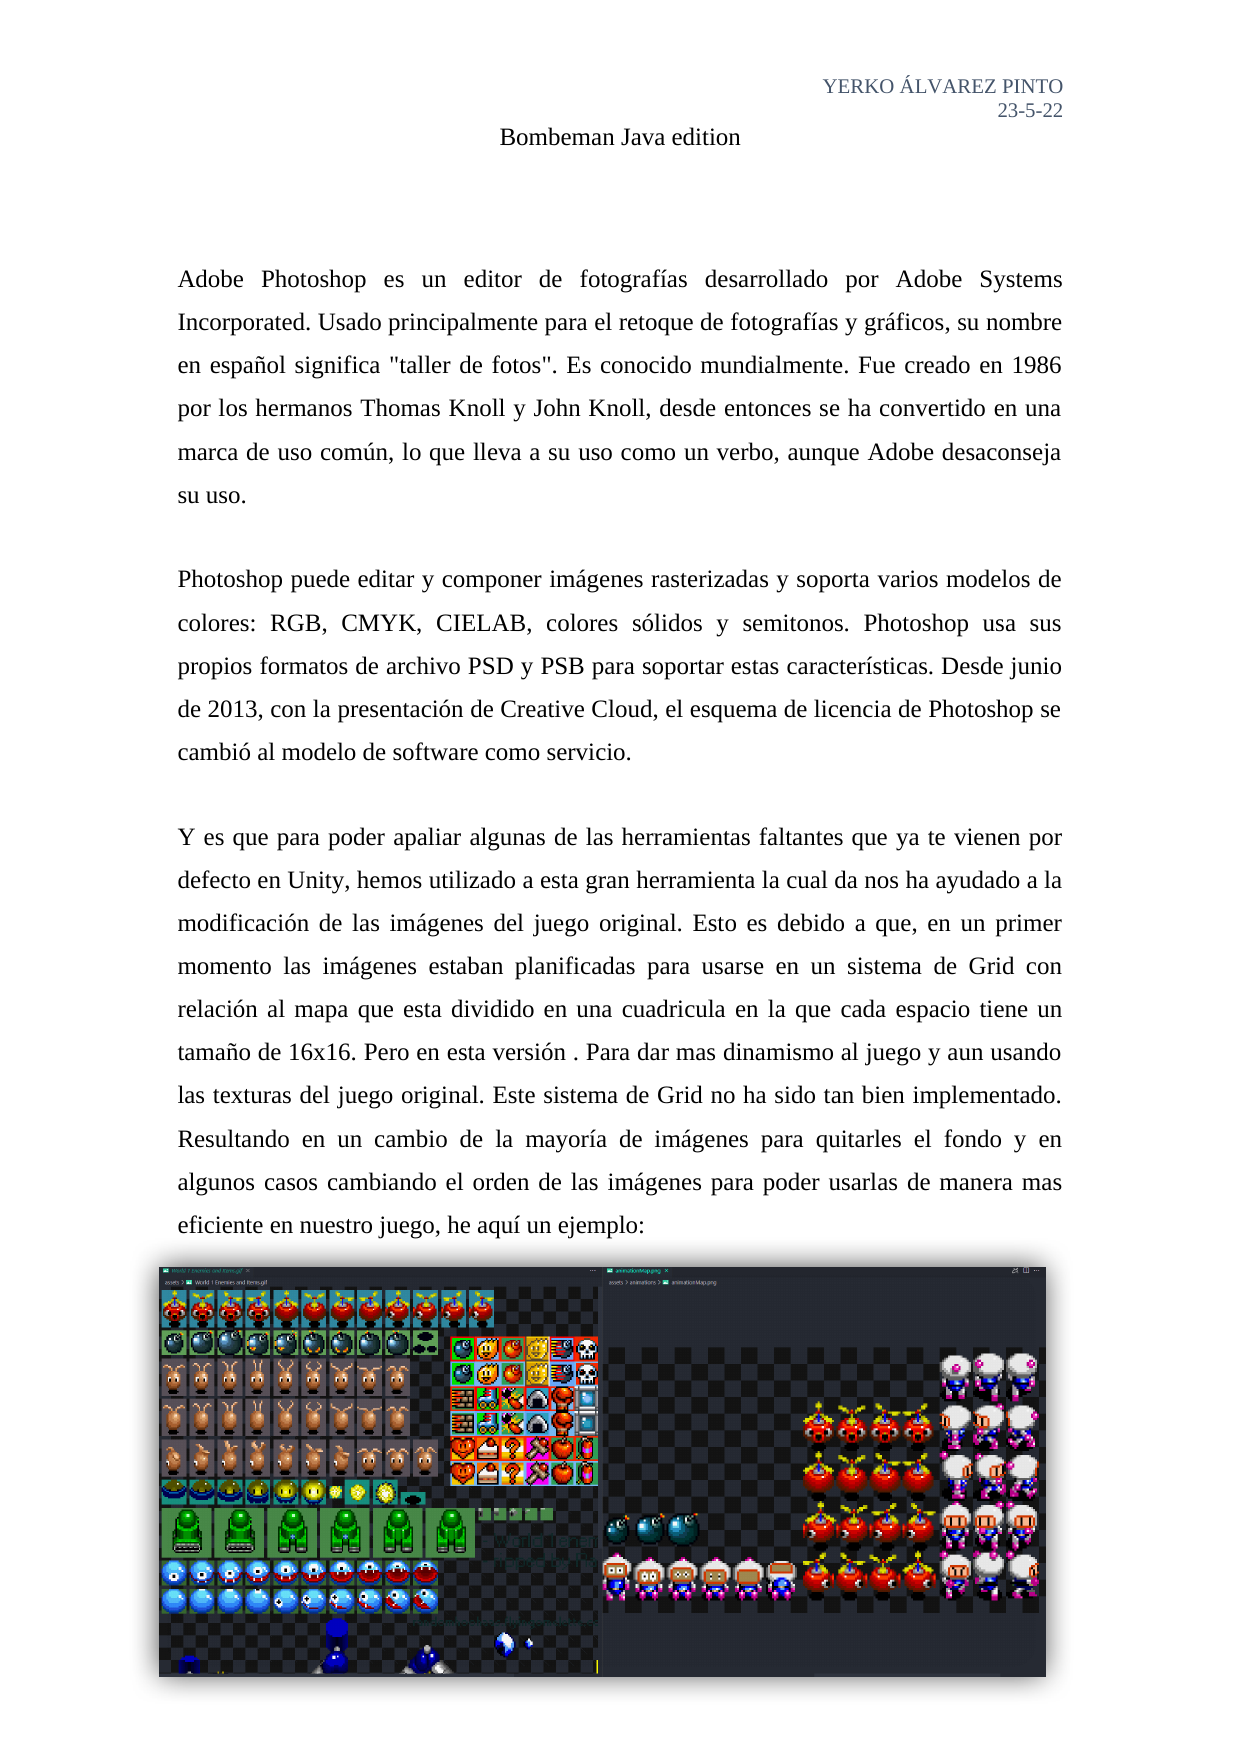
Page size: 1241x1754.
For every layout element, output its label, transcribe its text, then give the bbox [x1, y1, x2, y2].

text Photoshop puede editar y componer imágenes rasterizadas y soporta varios modelos de colores: RGB, CMYK, CIELAB, colores sólidos y semitonos. Photoshop usa sus propios formatos de archivo PSD y PSB para soportar estas características. Desde junio de 2013, con la presentación de Creative Cloud, el esquema de licencia de Photoshop se cambió al modelo de software como servicio. [177, 564, 1063, 766]
picture [159, 1267, 1046, 1677]
text Adobe Photoshop es un editor de fotografías desarrollado por Adobe Systems Incorporated. Usado principalmente para el retoque de fotografías y gráficos, su nombre en español significa "taller de fotos". Es conocido mundialmente. Fue creado en 1986 por los hermanos Thomas Knoll y John Knoll, desde entonces se ha convertido en una marca de uso común, lo que lleva a su uso como un verbo, aunque Adobe desaconseja su uso. [177, 264, 1063, 508]
text Y es que para poder apaliar algunas de las herramientas faltantes que ya te vienen por defecto en Unity, hemos utilizado a esta gran herramienta la cual da nos ha ayudado a la modificación de las imágenes del juego original. Esto es debido a que, en un primer momento las imágenes estaban planificadas para usarse en un sistema de Grid con relación al mapa que esta dividido en una cuadricula en la que cada espacio tiene un tamaño de 16x16. Pero en esta versión . Para dar mas dinamismo al juego y aun usando las texturas del juego original. Este sistema de Grid no ha sido tan bien implementado. Resultando en un cambio de la mayoría de imágenes para quitarles el fondo y en algunos casos cambiando el orden de las imágenes para poder usarlas de manera mas eficiente en nuestro juego, he aquí un ejemplo: [177, 822, 1063, 1239]
